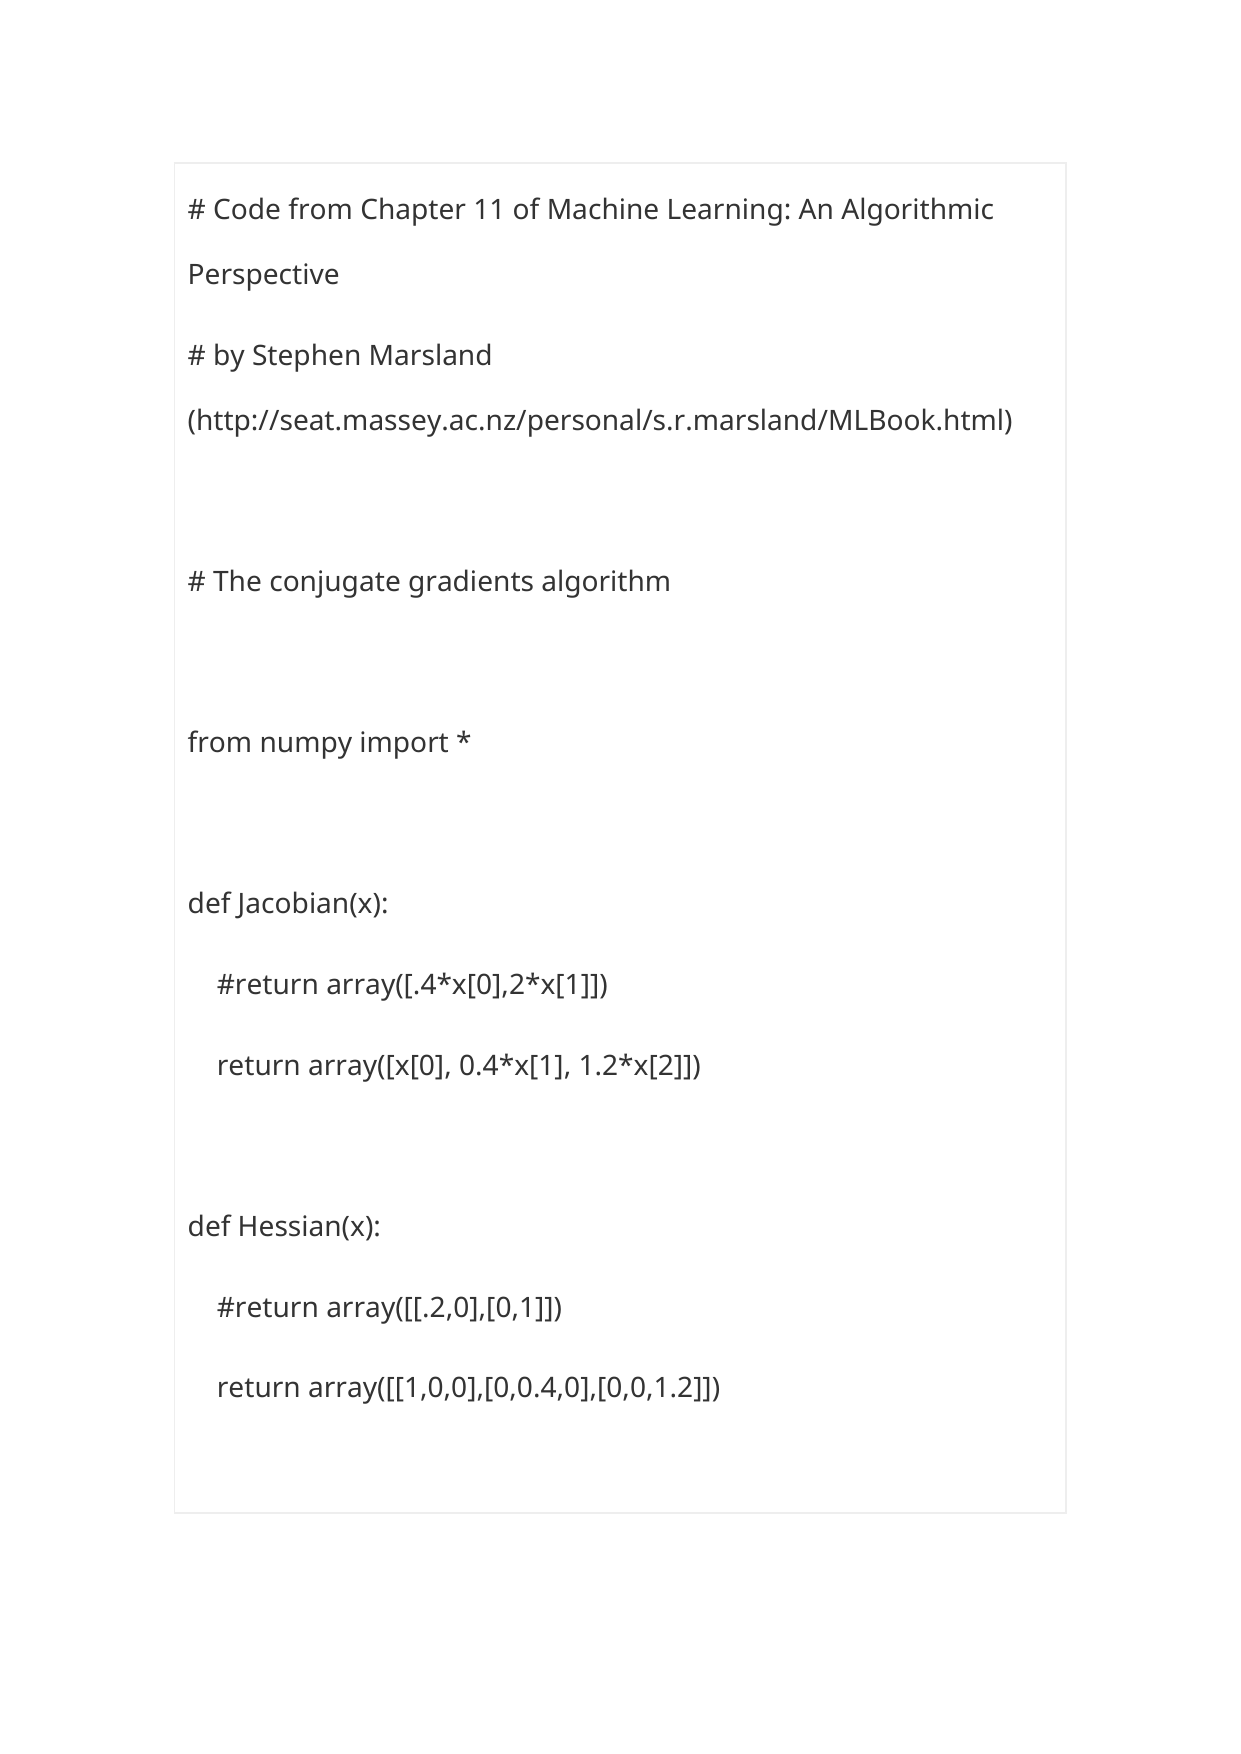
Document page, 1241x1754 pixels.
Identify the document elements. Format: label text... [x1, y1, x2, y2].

text #return array([.4*x[0],2*x[1]]) [175, 937, 1065, 1016]
text def Hessian(x): [175, 1179, 1065, 1258]
text # by Stephen Marsland (http://seat.massey.ac.nz/personal/s.r.marsland/MLBook.html) [175, 308, 1065, 452]
text return array([x[0], 0.4*x[1], 1.2*x[2]]) [175, 1018, 1065, 1097]
text #return array([[.2,0],[0,1]]) [175, 1259, 1065, 1338]
text def Jacobian(x): [175, 856, 1065, 935]
text # Code from Chapter 11 of Machine Learning: An Algorithmic Perspective [175, 164, 1065, 306]
text # The conjugate gradients algorithm [175, 534, 1065, 613]
text from numpy import * [175, 695, 1065, 774]
text return array([[1,0,0],[0,0.4,0],[0,0,1.2]]) [175, 1340, 1065, 1419]
